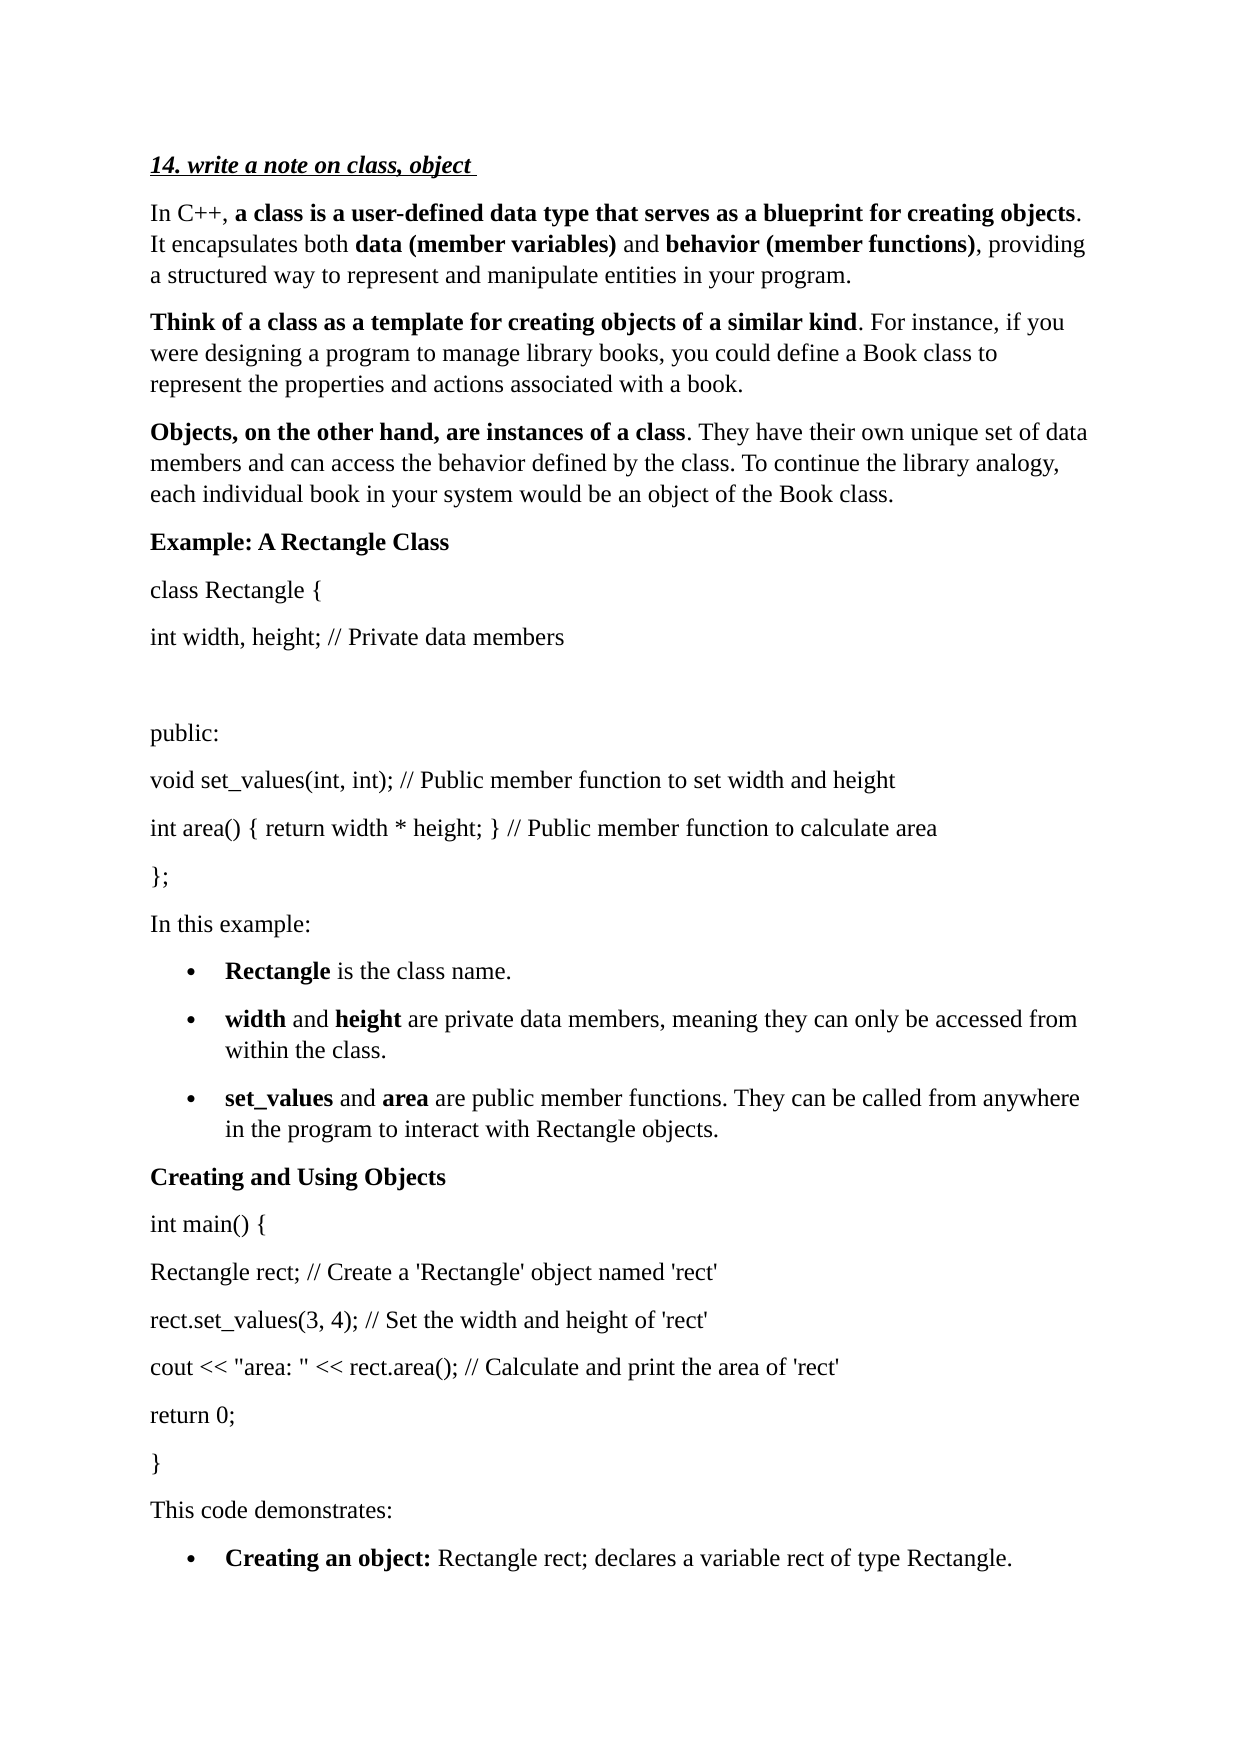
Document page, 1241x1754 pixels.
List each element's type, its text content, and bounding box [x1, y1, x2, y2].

list Creating an object: Rectangle rect; declares a variable rect of type Rectangle. [187, 1543, 1090, 1572]
list width and height are private data members, meaning they can only be accessed from within the class. [187, 1004, 1090, 1064]
text This code demonstrates: [150, 1496, 1090, 1524]
text rect.set_values(3, 4); // Set the width and height of 'rect' [150, 1305, 1090, 1333]
text int width, height; // Private data members [150, 622, 1090, 651]
text Example: A Rectangle Class [150, 527, 1090, 556]
text }; [150, 861, 1090, 890]
text Objects, on the other hand, are instances of a class. They have their own unique set of data members and can access the behavior defined by the class. To continue the library analogy, each individual book in your system would be an object of the Book class. [150, 417, 1090, 508]
list set_values and area are public member functions. They can be called from anywhere in the program to interact with Rectangle objects. [187, 1083, 1090, 1143]
text void set_values(int, int); // Public member function to set width and height [150, 766, 1090, 794]
text Creating and Using Objects [150, 1162, 1090, 1190]
text 14. write a note on class, object [150, 150, 1090, 179]
text Rectangle rect; // Create a 'Rectangle' object named 'rect' [150, 1257, 1090, 1286]
text cout << "area: " << rect.area(); // Calculate and print the area of 'rect' [150, 1352, 1090, 1381]
list Rectangle is the class name. [187, 956, 1090, 985]
text class Rectangle { [150, 575, 1090, 603]
text In this example: [150, 909, 1090, 937]
text return 0; [150, 1400, 1090, 1429]
text public: [150, 718, 1090, 747]
text int main() { [150, 1209, 1090, 1238]
text int area() { return width * height; } // Public member function to calculate area [150, 813, 1090, 842]
text In C++, a class is a user-defined data type that serves as a blueprint for creating objects. It encapsulates both data (member variables) and behavior (member functions), providing a structured way to represent and manipulate entities in your program. [150, 198, 1090, 288]
text Think of a class as a template for creating objects of a similar kind. For instance, if you were designing a program to manage library books, you could define a Book class to represent the properties and actions associated with a book. [150, 307, 1090, 398]
text } [150, 1448, 1090, 1477]
